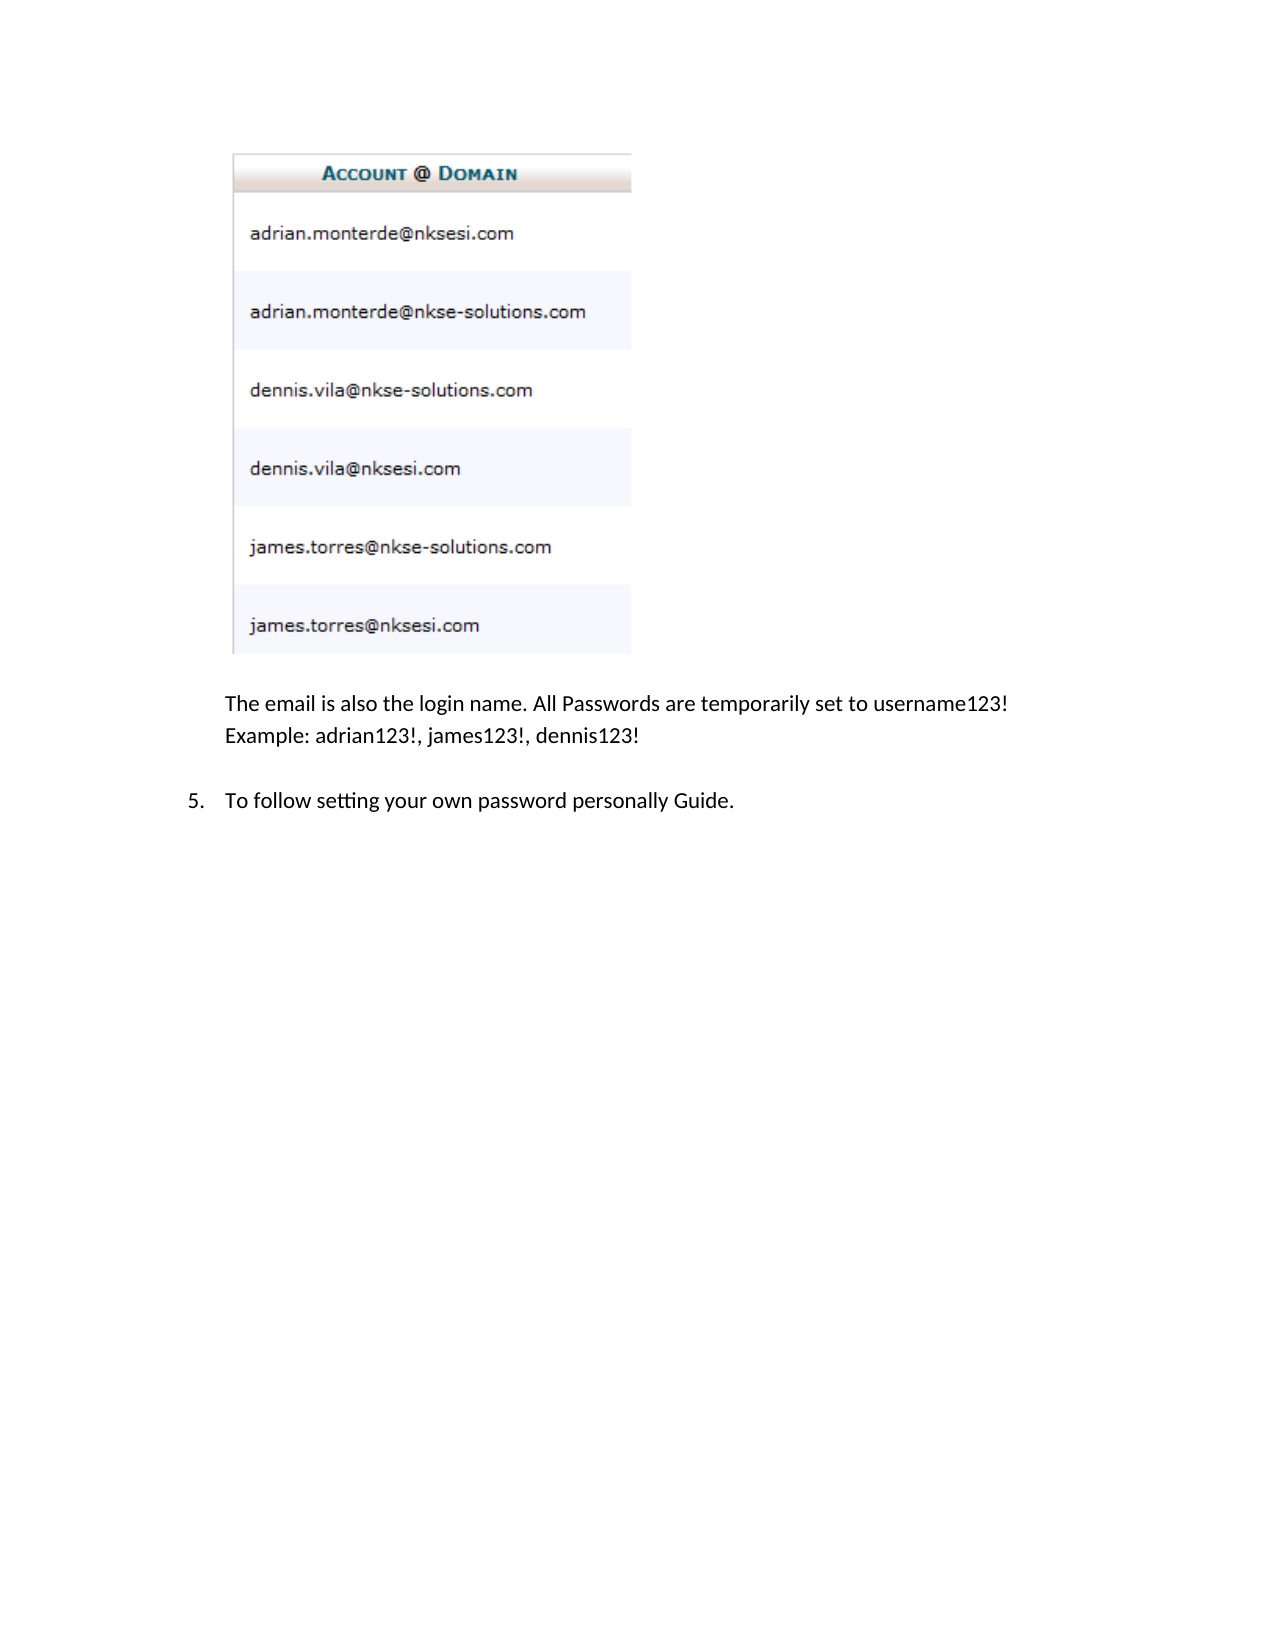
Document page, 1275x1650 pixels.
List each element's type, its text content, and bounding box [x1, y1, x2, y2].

list The email is also the login name. All Passwords are temporarily set to username123! [225, 689, 1125, 717]
list Example: adrian123!, james123!, dennis123! [225, 722, 1125, 750]
picture [225, 150, 632, 654]
list To follow setting your own password personally Guide. [187, 786, 1125, 814]
